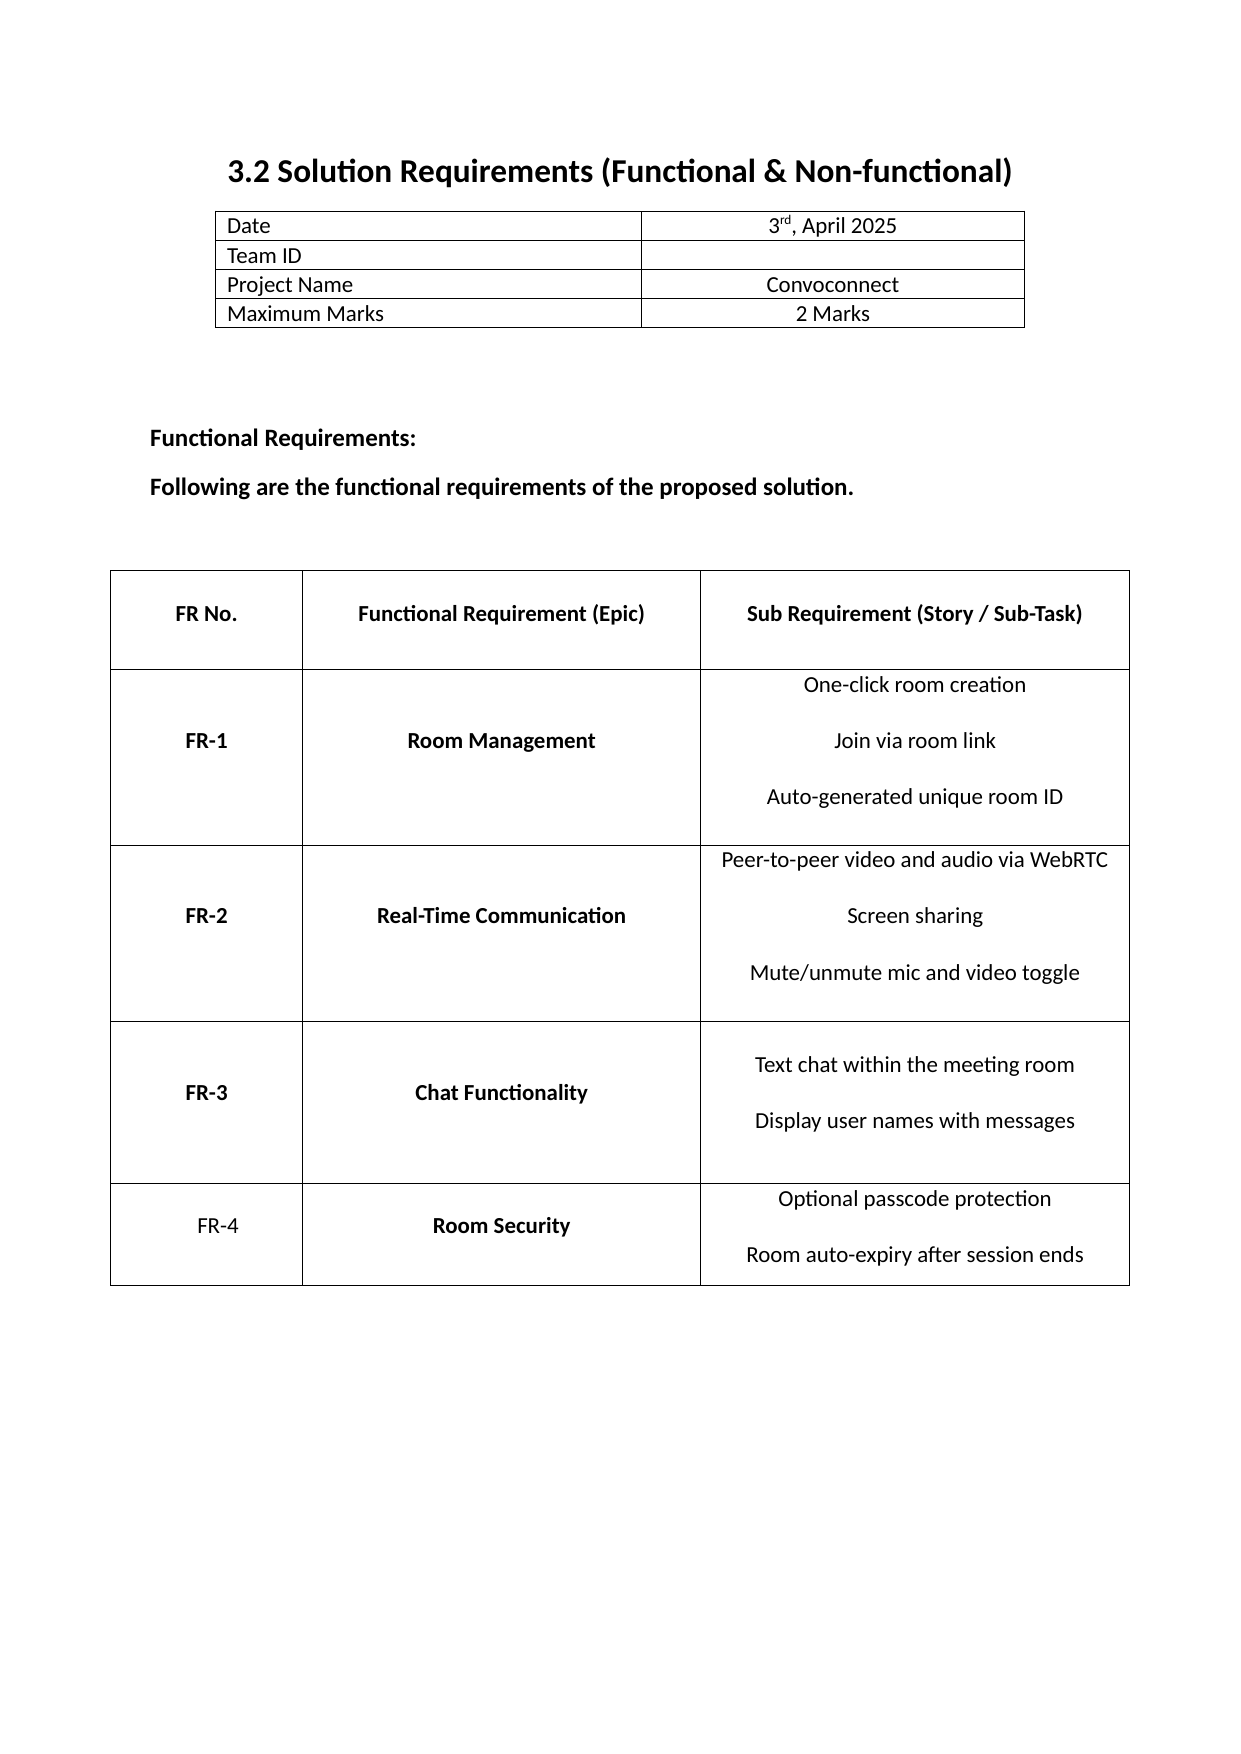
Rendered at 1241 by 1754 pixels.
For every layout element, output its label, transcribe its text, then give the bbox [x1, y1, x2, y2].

table_cell Room Security [303, 1184, 700, 1285]
table_header Sub Requirement (Story / Sub-Task) [701, 571, 1129, 669]
table_cell FR-2 [111, 846, 302, 1021]
text 3.2 Solution Requirements (Functional & Non-functional) [150, 150, 1090, 191]
table_cell 2 Marks [642, 299, 1024, 327]
table_cell Text chat within the meeting room Display user names with messages [701, 1022, 1129, 1183]
table_cell Room Management [303, 670, 700, 844]
table_header Date [216, 212, 641, 240]
table_cell Chat Functionality [303, 1022, 700, 1183]
table_cell Team ID [216, 241, 641, 269]
table_cell Real-Time Communication [303, 846, 700, 1021]
table_cell FR-3 [111, 1022, 302, 1183]
table_cell One-click room creation Join via room link Auto-generated unique room ID [701, 670, 1129, 844]
table_cell FR-1 [111, 670, 302, 844]
table_header FR No. [111, 571, 302, 669]
table_header Functional Requirement (Epic) [303, 571, 700, 669]
table_cell [642, 241, 1024, 269]
text Functional Requirements: [150, 422, 1090, 452]
table_header 3rd, April 2025 [642, 212, 1024, 240]
text Following are the functional requirements of the proposed solution. [150, 471, 1090, 502]
table_cell Peer-to-peer video and audio via WebRTC Screen sharing Mute/unmute mic and video toggle [701, 846, 1129, 1021]
table_cell FR-4 [111, 1184, 302, 1285]
table_cell Optional passcode protection Room auto-expiry after session ends [701, 1184, 1129, 1285]
table_cell Maximum Marks [216, 299, 641, 327]
table_cell Project Name [216, 270, 641, 298]
table_cell Convoconnect [642, 270, 1024, 298]
